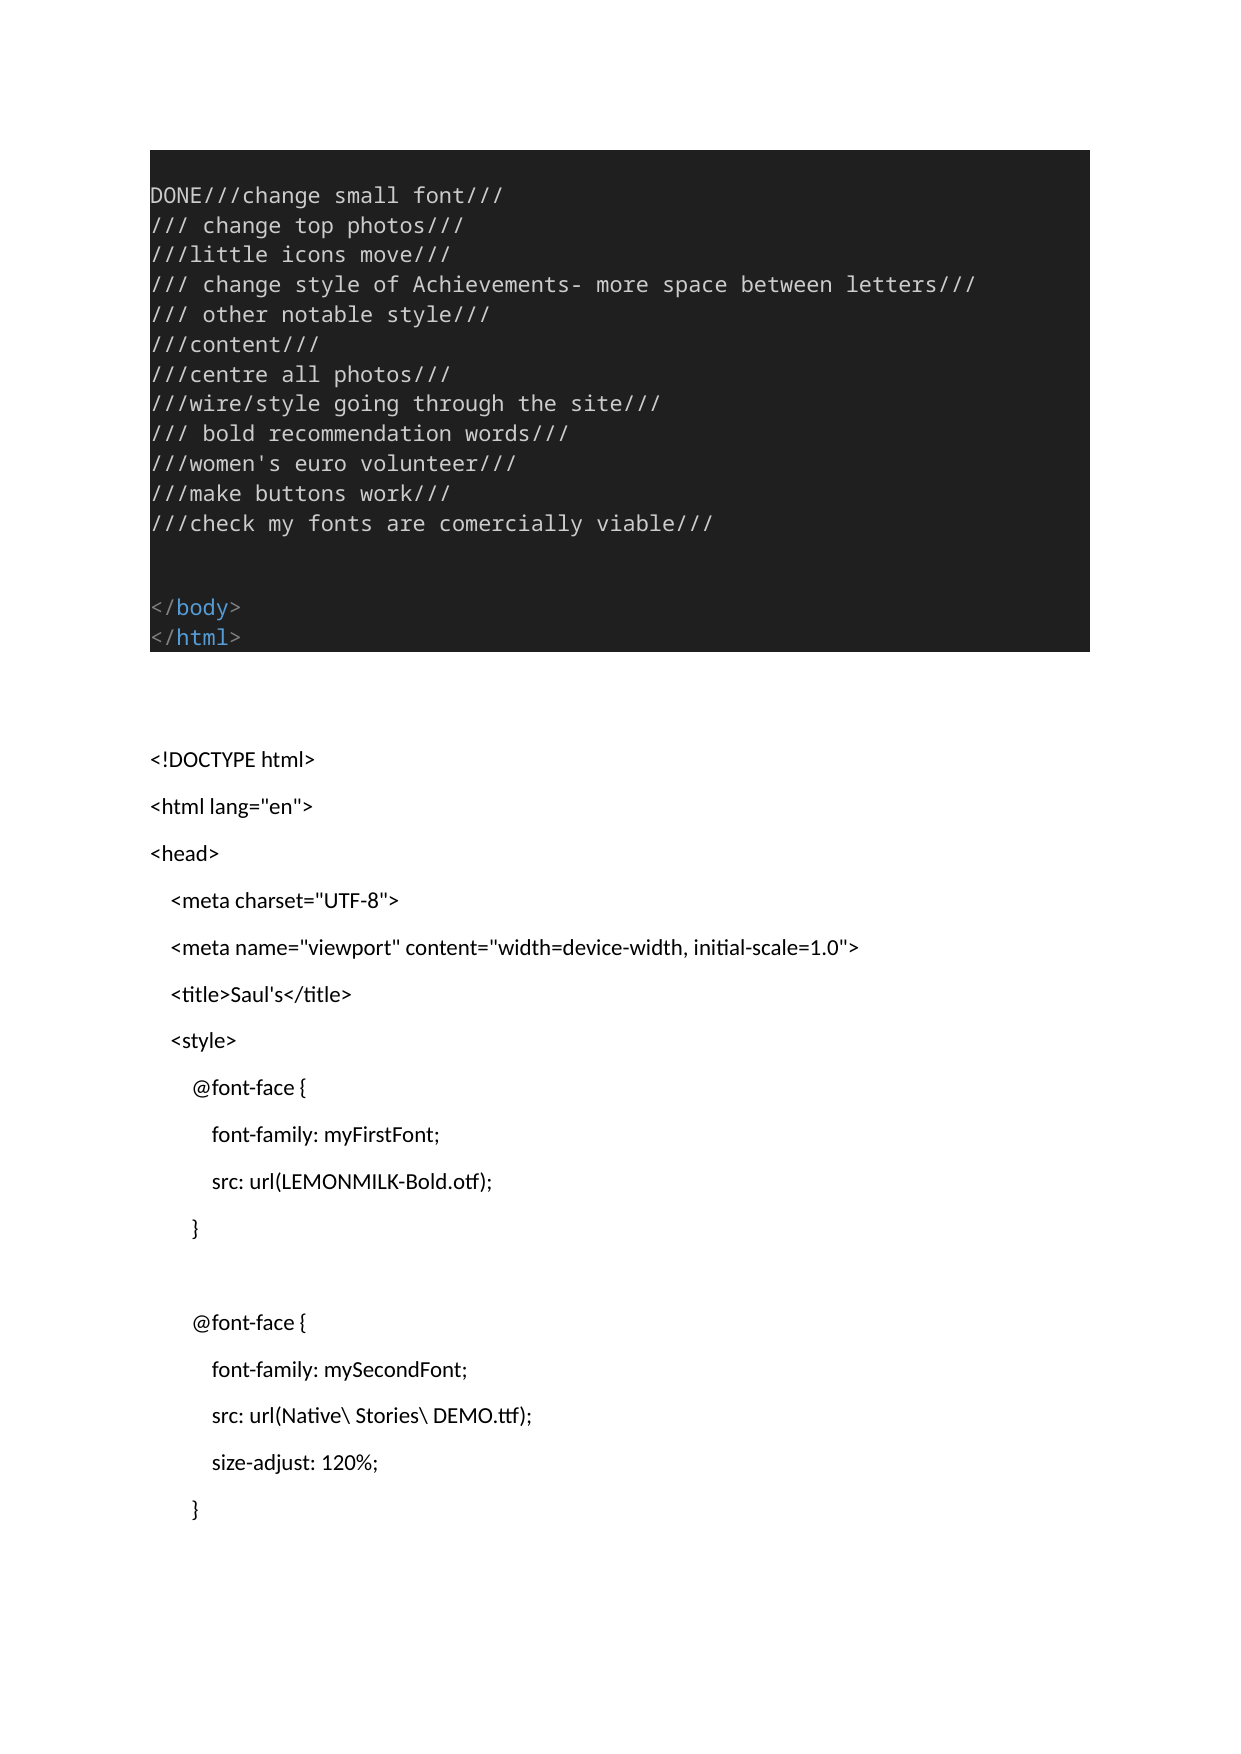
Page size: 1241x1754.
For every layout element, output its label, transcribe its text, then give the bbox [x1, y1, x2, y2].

text } [150, 1214, 1090, 1242]
text src: url(LEMONMILK-Bold.otf); [150, 1167, 1090, 1195]
text <html lang="en"> [150, 792, 1090, 820]
text <meta name="viewport" content="width=device-width, initial-scale=1.0"> [150, 933, 1090, 961]
text ///centre all photos/// [150, 358, 1090, 388]
text ///women's euro volunteer/// [150, 448, 1090, 478]
text <title>Saul's</title> [150, 980, 1090, 1008]
text font-family: myFirstFont; [150, 1120, 1090, 1148]
text ///check my fonts are comercially viable/// [150, 507, 1090, 537]
text size-adjust: 120%; [150, 1448, 1090, 1477]
text <meta charset="UTF-8"> [150, 886, 1090, 914]
text @font-face { [150, 1073, 1090, 1102]
text @font-face { [150, 1308, 1090, 1336]
text ///content/// [150, 329, 1090, 358]
text /// change style of Achievements- more space between letters/// [150, 269, 1090, 299]
text </html> [150, 622, 1090, 652]
text </body> [150, 592, 1090, 622]
text /// bold recommendation words/// [150, 418, 1090, 448]
text font-family: mySecondFont; [150, 1355, 1090, 1383]
text /// other notable style/// [150, 299, 1090, 329]
text src: url(Native\ Stories\ DEMO.ttf); [150, 1402, 1090, 1430]
text <!DOCTYPE html> [150, 745, 1090, 773]
text } [150, 1495, 1090, 1523]
text /// change top photos/// [150, 209, 1090, 239]
text ///little icons move/// [150, 239, 1090, 269]
text <head> [150, 839, 1090, 867]
text ///make buttons work/// [150, 478, 1090, 507]
text <style> [150, 1027, 1090, 1055]
text DONE///change small font/// [150, 180, 1090, 209]
text ///wire/style going through the site/// [150, 388, 1090, 418]
